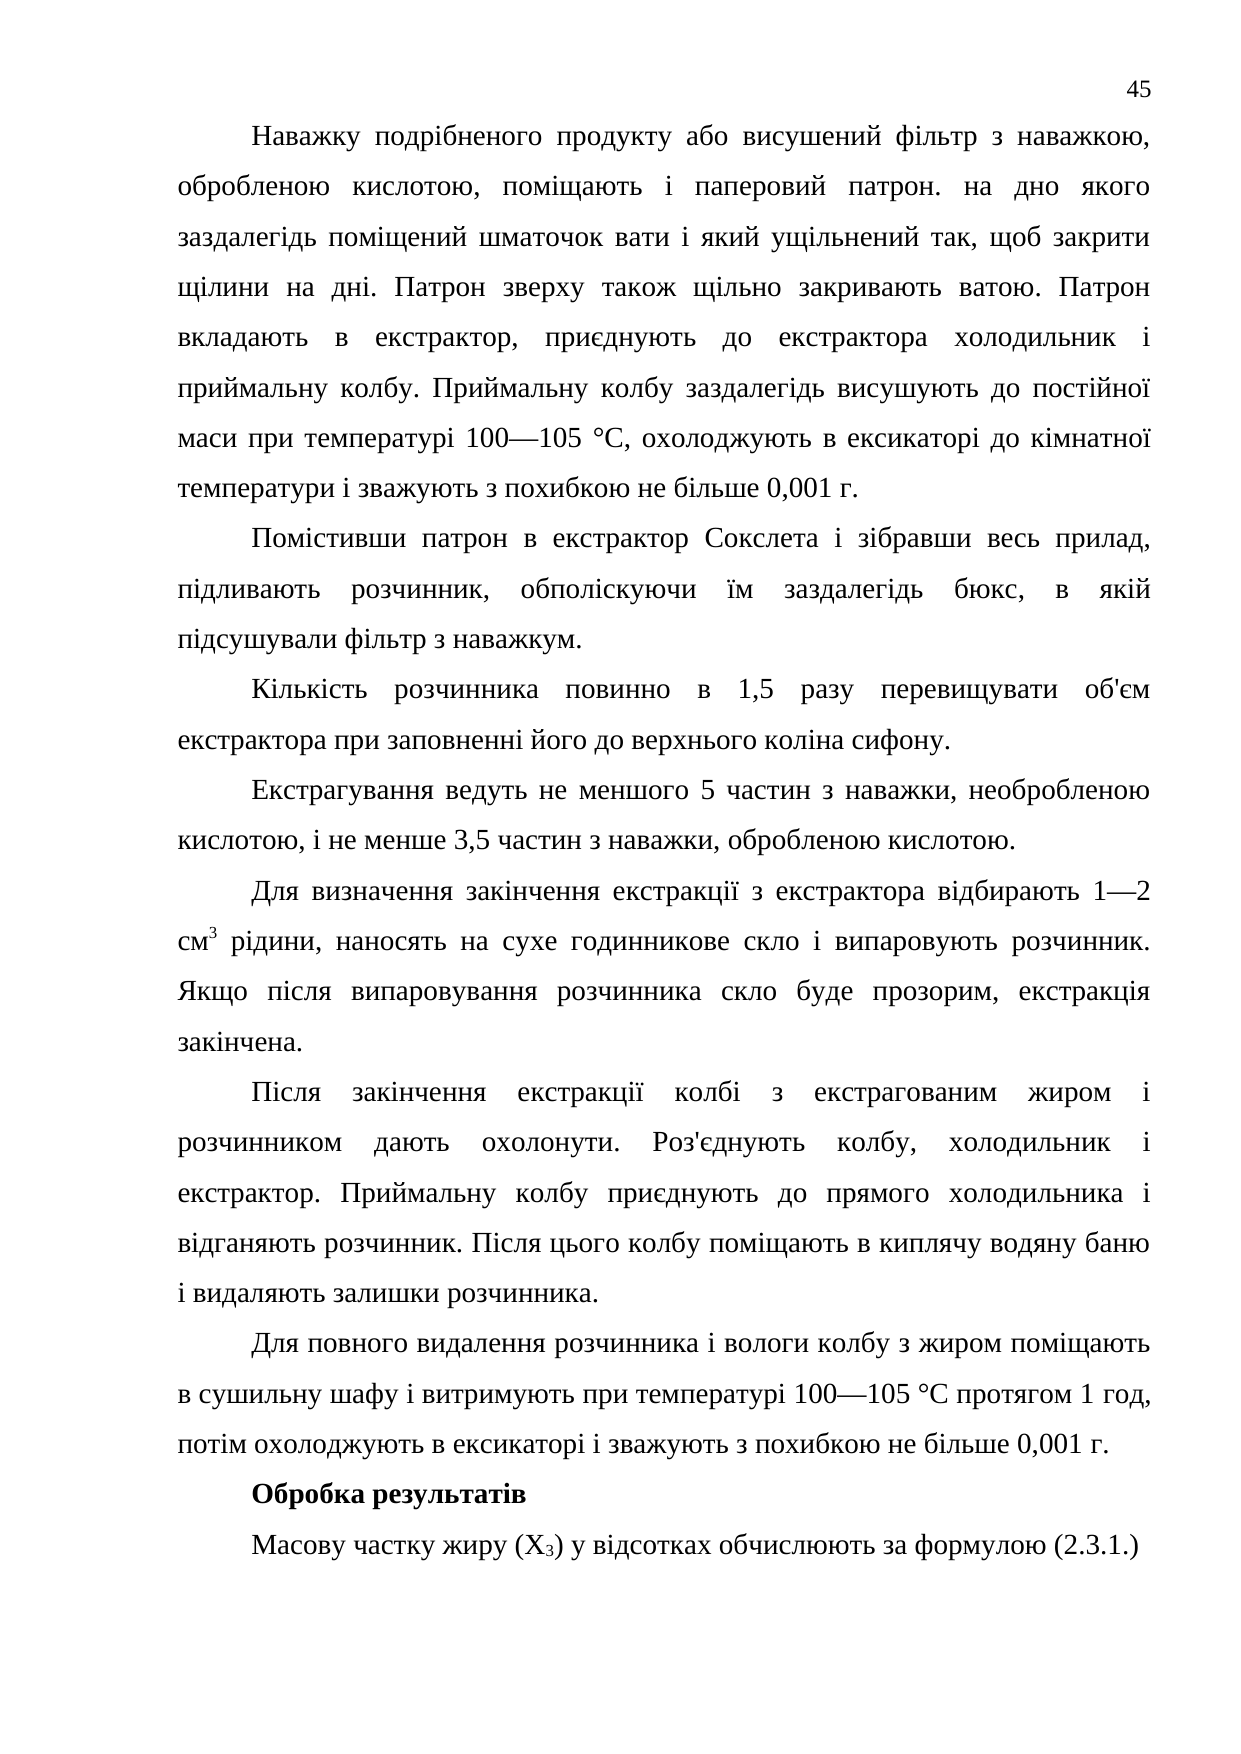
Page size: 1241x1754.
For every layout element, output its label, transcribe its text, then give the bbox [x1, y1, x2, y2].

text Масову частку жиру (Х3) у відсотках обчислюють за формулою (2.3.1.) [177, 1527, 1152, 1560]
text Наважку подрібненого продукту або висушений фільтр з наважкою, обробленою кислотою, поміщають і паперовий патрон. на дно якого заздалегідь поміщений шматочок вати і який ущільнений так, щоб закрити щілини на дні. Патрон зверху також щільно закривають ватою. Патрон вкладають в екстрактор, приєднують до екстрактора холодильник і приймальну колбу. Приймальну колбу заздалегідь висушують до постійної маси при температурі 100—105 °С, охолоджують в ексикаторі до кімнатної температури і зважують з похибкою не більше 0,001 г. [177, 118, 1152, 504]
text Для повного видалення розчинника і вологи колбу з жиром поміщають в сушильну шафу і витримують при температурі 100—105 °С протягом 1 год, потім охолоджують в ексикаторі і зважують з похибкою не більше 0,001 г. [177, 1326, 1152, 1460]
text Кількість розчинника повинно в 1,5 разу перевищувати об'єм екстрактора при заповненні його до верхнього коліна сифону. [177, 672, 1152, 755]
text Екстрагування ведуть не меншого 5 частин з наважки, необробленою кислотою, і не менше 3,5 частин з наважки, обробленою кислотою. [177, 772, 1152, 856]
text Після закінчення екстракції колбі з екстрагованим жиром і розчинником дають охолонути. Роз'єднують колбу, холодильник і екстрактор. Приймальну колбу приєднують до прямого холодильника і відганяють розчинник. Після цього колбу поміщають в киплячу водяну баню і видаляють залишки розчинника. [177, 1074, 1152, 1309]
text Помістивши патрон в екстрактор Сокслета і зібравши весь прилад, підливають розчинник, обполіскуючи їм заздалегідь бюкс, в якій підсушували фільтр з наважкум. [177, 521, 1152, 655]
text Для визначення закінчення екстракції з екстрактора відбирають 1—2 см3 рідини, наносять на сухе годинникове скло і випаровують розчинник. Якщо після випаровування розчинника скло буде прозорим, екстракція закінчена. [177, 873, 1152, 1057]
subtitle Обробка результатів [177, 1477, 1152, 1510]
